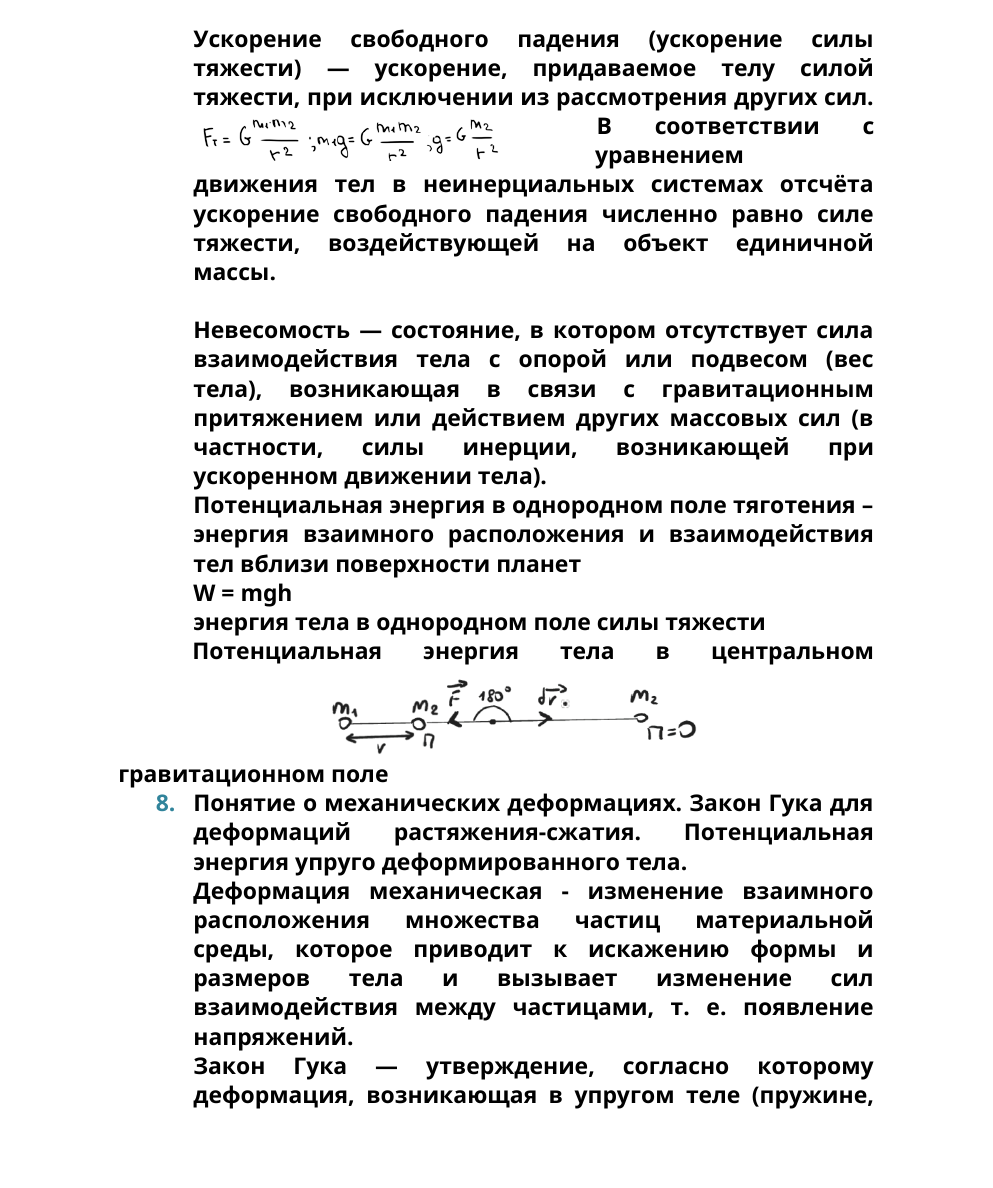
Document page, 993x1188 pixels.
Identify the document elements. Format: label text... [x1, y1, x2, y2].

list Понятие о механических деформациях. Закон Гука для деформаций растяжения-сжатия. Потенциальная энергия упруго деформированного тела. [156, 788, 874, 876]
list W = mgh [193, 578, 874, 607]
list Невесомость — состояние, в котором отсутствует сила взаимодействия тела с опорой или подвесом (вес тела), возникающая в связи с гравитационным притяжением или действием других массовых сил (в частности, силы инерции, возникающей при ускоренном движении тела). [193, 315, 874, 490]
picture [325, 670, 702, 759]
picture [198, 116, 503, 161]
list Потенциальная энергия в однородном поле тяготения – энергия взаимного расположения и взаимодействия тел вблизи поверхности планет [193, 490, 874, 578]
list энергия тела в однородном поле силы тяжести [193, 607, 874, 636]
list Ускорение свободного падения (ускорение силы тяжести) — ускорение, придаваемое телу силой тяжести, при исключении из рассмотрения других сил. В соответствии с уравнением движения тел в неинерциальных системах отсчёта ускорение свободного падения численно равно силе тяжести, воздействующей на объект единичной массы. [193, 24, 874, 286]
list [193, 1051, 874, 1109]
list Деформация механическая - изменение взаимного расположения множества частиц материальной среды, которое приводит к искажению формы и размеров тела и вызывает изменение сил взаимодействия между частицами, т. е. появление напряжений. [193, 876, 874, 1051]
